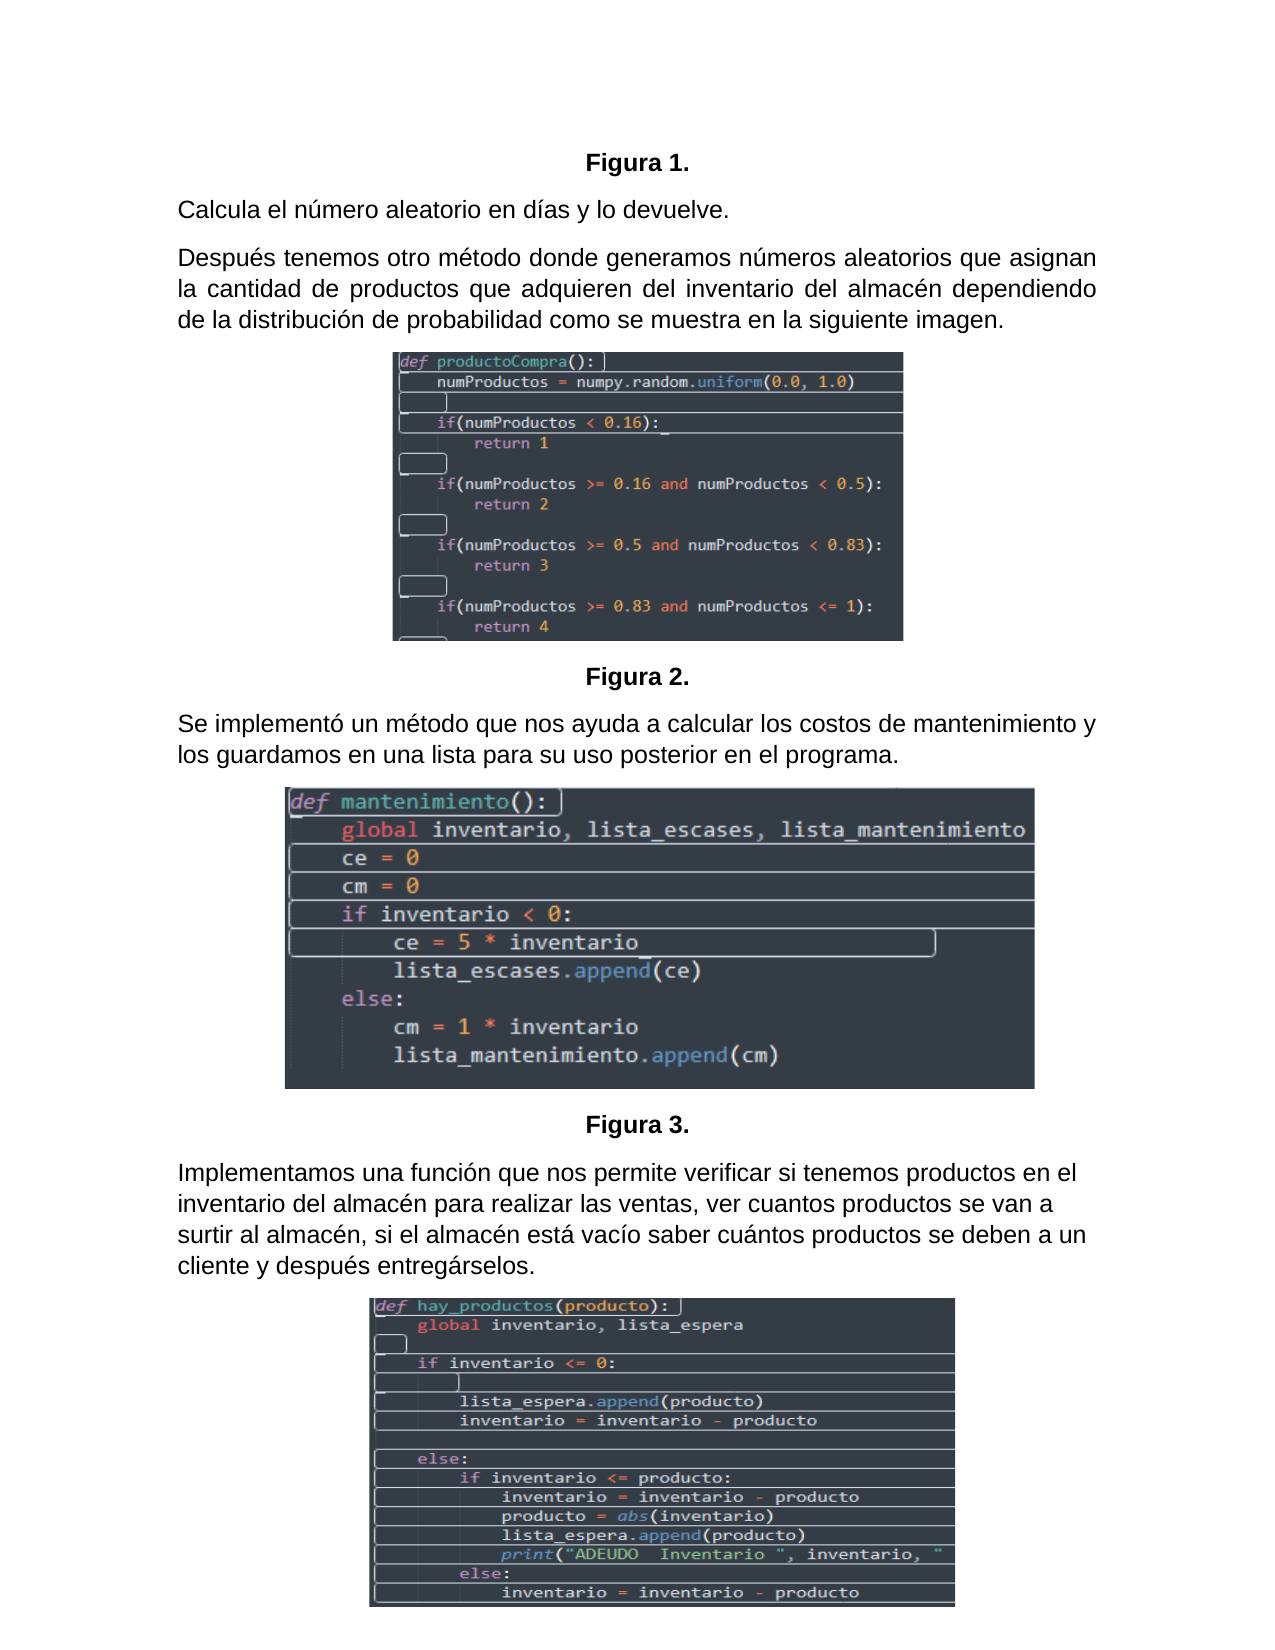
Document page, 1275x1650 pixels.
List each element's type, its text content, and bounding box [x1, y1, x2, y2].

picture [369, 1298, 956, 1607]
picture [284, 787, 1035, 1089]
picture [392, 352, 904, 641]
text Calcula el número aleatorio en días y lo devuelve. [177, 195, 1098, 224]
text Se implementó un método que nos ayuda a calcular los costos de mantenimiento y los guardamos en una lista para su uso posterior en el programa. [177, 709, 1098, 769]
text Implementamos una función que nos permite verificar si tenemos productos en el inventario del almacén para realizar las ventas, ver cuantos productos se van a surtir al almacén, si el almacén está vacío saber cuántos productos se deben a un cliente y después entregárselos. [177, 1158, 1098, 1280]
text Figura 1. [177, 148, 1098, 176]
text Después tenemos otro método donde generamos números aleatorios que asignan la cantidad de productos que adquieren del inventario del almacén dependiendo de la distribución de probabilidad como se muestra en la siguiente imagen. [177, 243, 1098, 334]
